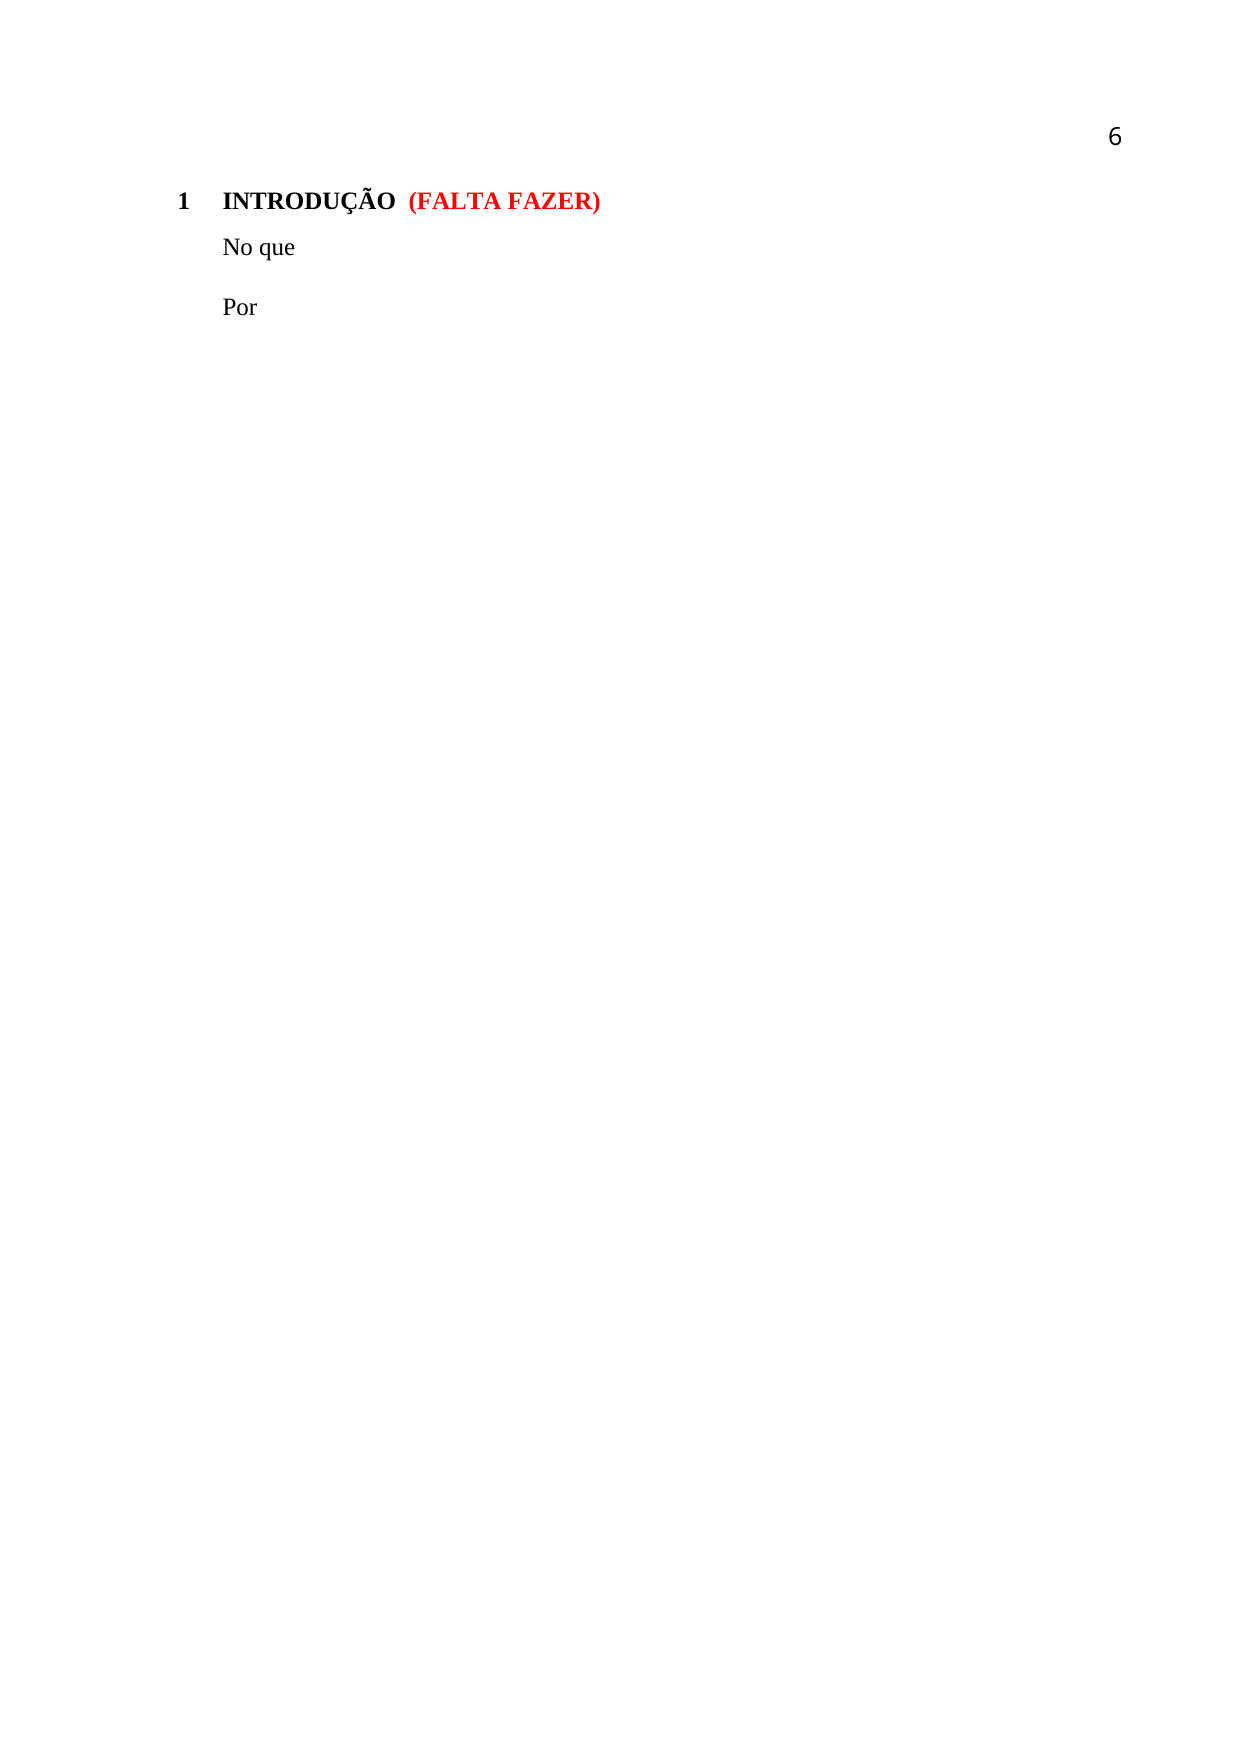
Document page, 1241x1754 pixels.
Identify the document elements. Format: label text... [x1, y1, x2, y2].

subtitle INTRODUÇÃO (FALTA FAZER) [177, 186, 1122, 215]
text Por [177, 292, 1122, 321]
text No que [177, 232, 1122, 261]
